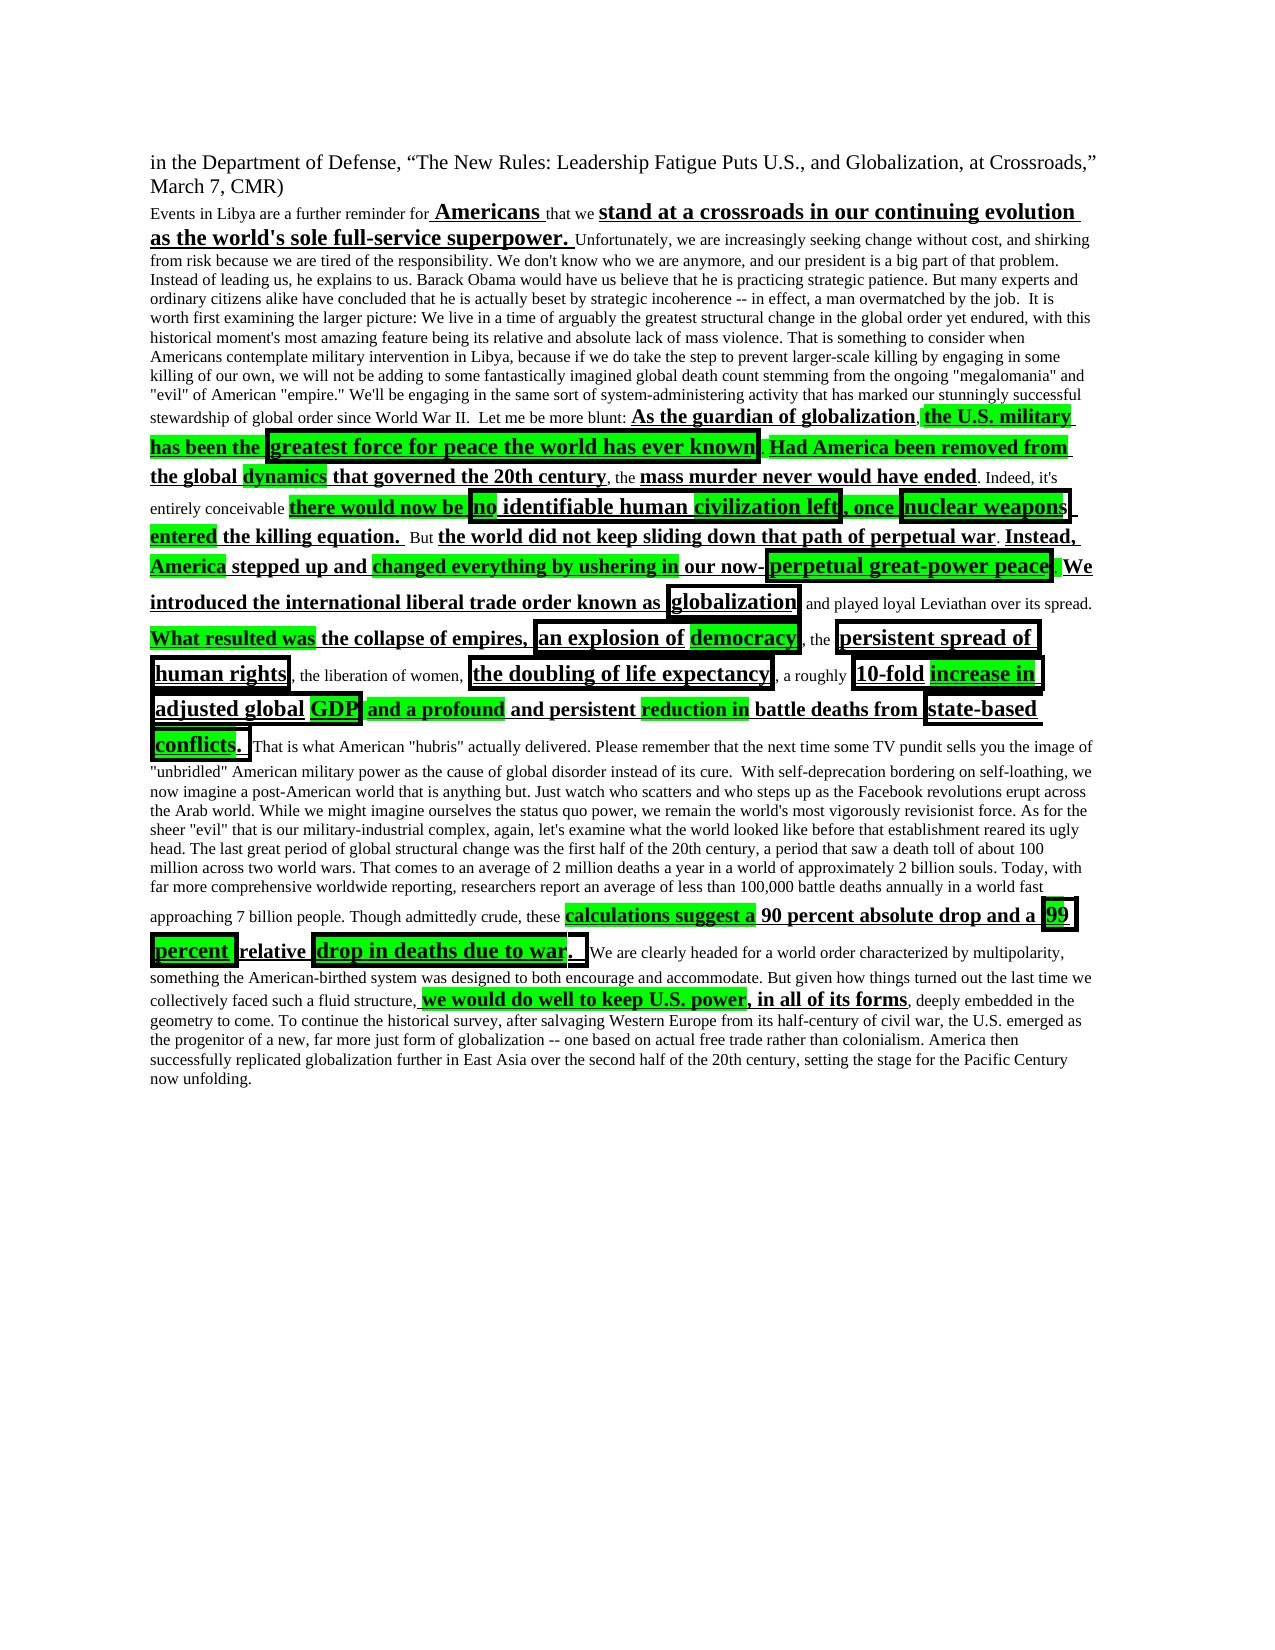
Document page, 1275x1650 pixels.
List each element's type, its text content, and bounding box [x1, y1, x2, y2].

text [150, 150, 1125, 198]
text Events in Libya are a further reminder for Americans that we stand at a crossroads in our continuing evolution as the world's sole full-service superpower. Unfortunately, we are increasingly seeking change without cost, and shirking from risk because we are tired of the responsibility. We don't know who we are anymore, and our president is a big part of that problem. Instead of leading us, he explains to us. Barack Obama would have us believe that he is practicing strategic patience. But many experts and ordinary citizens alike have concluded that he is actually beset by strategic incoherence -- in effect, a man overmatched by the job. It is worth first examining the larger picture: We live in a time of arguably the greatest structural change in the global order yet endured, with this historical moment's most amazing feature being its relative and absolute lack of mass violence. That is something to consider when Americans contemplate military intervention in Libya, because if we do take the step to prevent larger-scale killing by engaging in some killing of our own, we will not be adding to some fantastically imagined global death count stemming from the ongoing "megalomania" and "evil" of American "empire." We'll be engaging in the same sort of system-administering activity that has marked our stunningly successful stewardship of global order since World War II. Let me be more blunt: As the guardian of globalization, the U.S. military has been the greatest force for peace the world has ever known. Had America been removed from the global dynamics that governed the 20th century, the mass murder never would have ended. Indeed, it's entirely conceivable there would now be no identifiable human civilization left, once nuclear weapons entered the killing equation. But the world did not keep sliding down that path of perpetual war. Instead, America stepped up and changed everything by ushering in our now-perpetual great-power peace. We introduced the international liberal trade order known as globalization and played loyal Leviathan over its spread. What resulted was the collapse of empires, an explosion of democracy, the persistent spread of human rights, the liberation of women, the doubling of life expectancy, a roughly 10-fold increase in adjusted global GDP and a profound and persistent reduction in battle deaths from state-based conflicts. That is what American "hubris" actually delivered. Please remember that the next time some TV pundit sells you the image of "unbridled" American military power as the cause of global disorder instead of its cure. With self-deprecation bordering on self-loathing, we now imagine a post-American world that is anything but. Just watch who scatters and who steps up as the Facebook revolutions erupt across the Arab world. While we might imagine ourselves the status quo power, we remain the world's most vigorously revisionist force. As for the sheer "evil" that is our military-industrial complex, again, let's examine what the world looked like before that establishment reared its ugly head. The last great period of global structural change was the first half of the 20th century, a period that saw a death toll of about 100 million across two world wars. That comes to an average of 2 million deaths a year in a world of approximately 2 billion souls. Today, with far more comprehensive worldwide reporting, researchers report an average of less than 100,000 battle deaths annually in a world fast approaching 7 billion people. Though admittedly crude, these calculations suggest a 90 percent absolute drop and a 99 percent relative drop in deaths due to war. We are clearly headed for a world order characterized by multipolarity, something the American-birthed system was designed to both encourage and accommodate. But given how things turned out the last time we collectively faced such a fluid structure, we would do well to keep U.S. power, in all of its forms, deeply embedded in the geometry to come. To continue the historical survey, after salvaging Western Europe from its half-century of civil war, the U.S. emerged as the progenitor of a new, far more just form of globalization -- one based on actual free trade rather than colonialism. America then successfully replicated globalization further in East Asia over the second half of the 20th century, setting the stage for the Pacific Century now unfolding. [150, 198, 1095, 1088]
